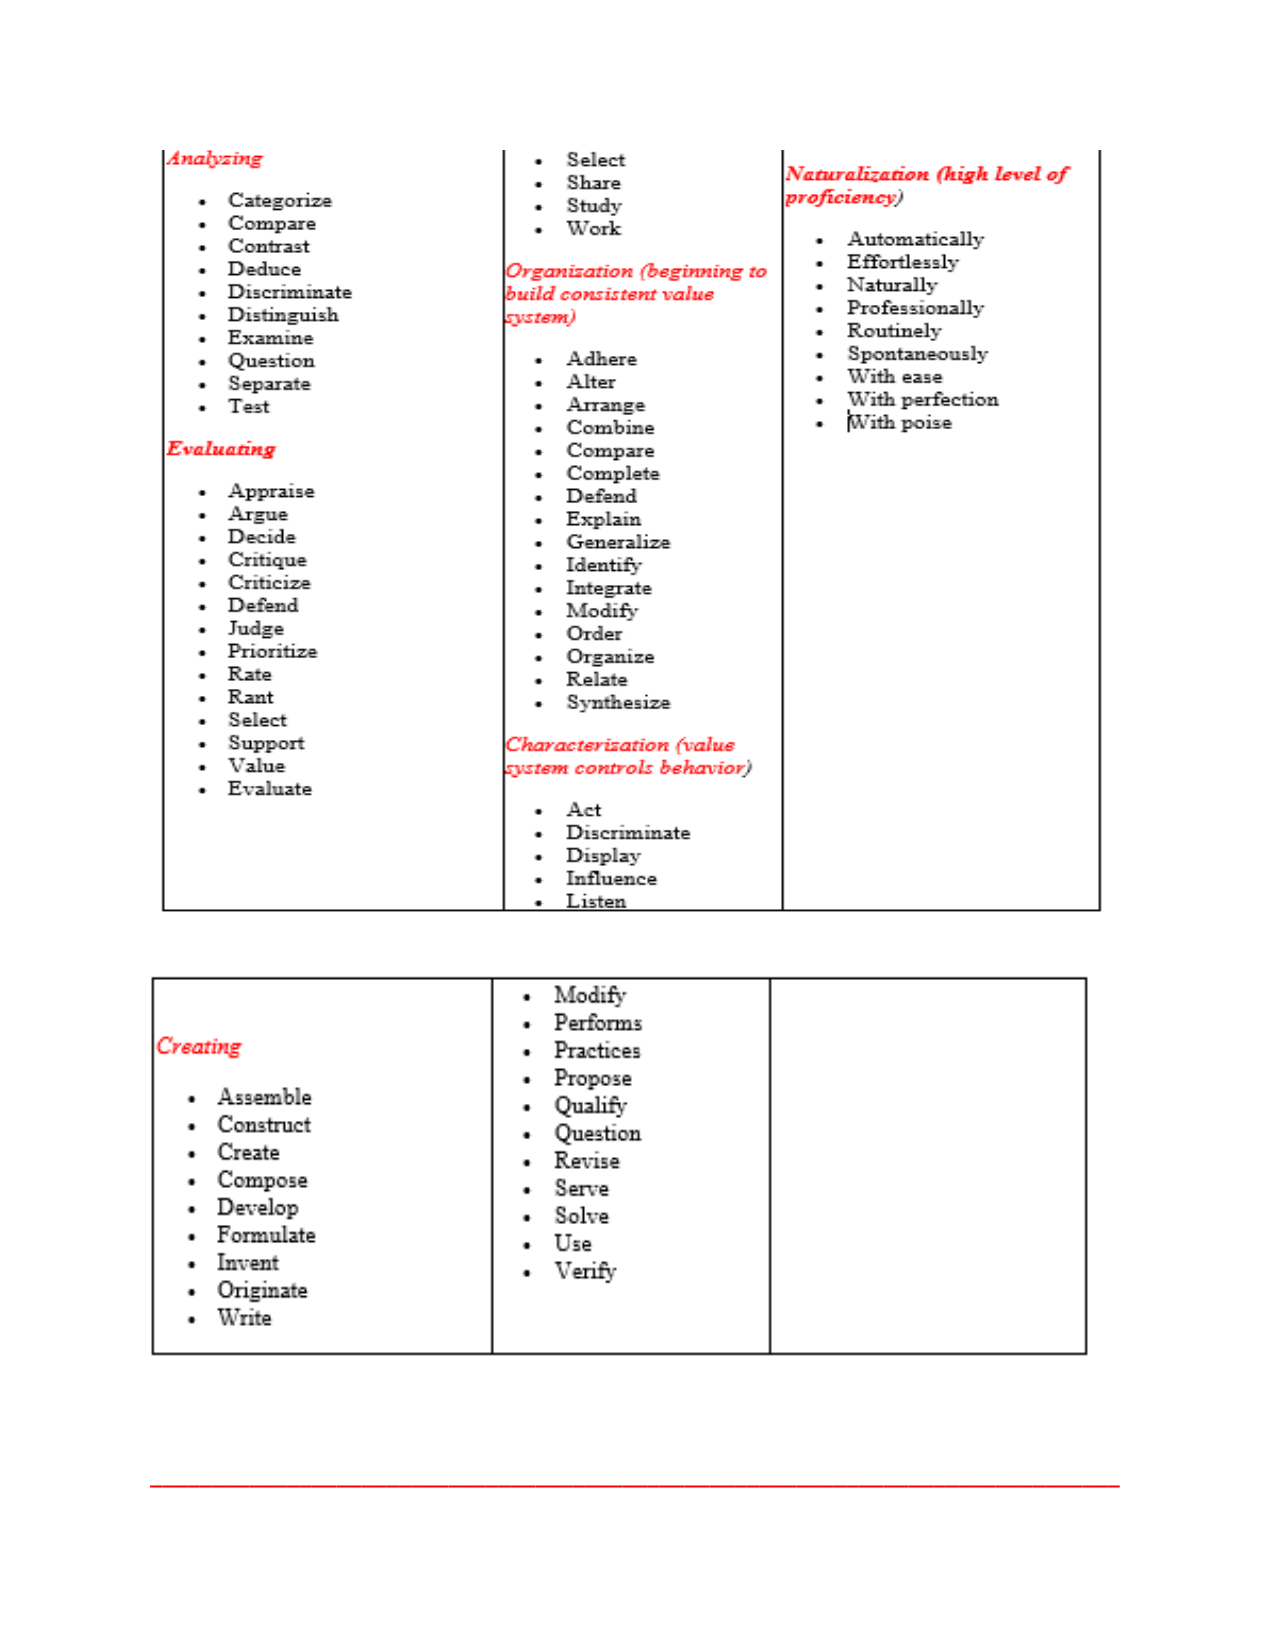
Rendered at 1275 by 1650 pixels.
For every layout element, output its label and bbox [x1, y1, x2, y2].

picture [150, 150, 1127, 924]
text [150, 1460, 1125, 1490]
picture [129, 963, 1109, 1381]
